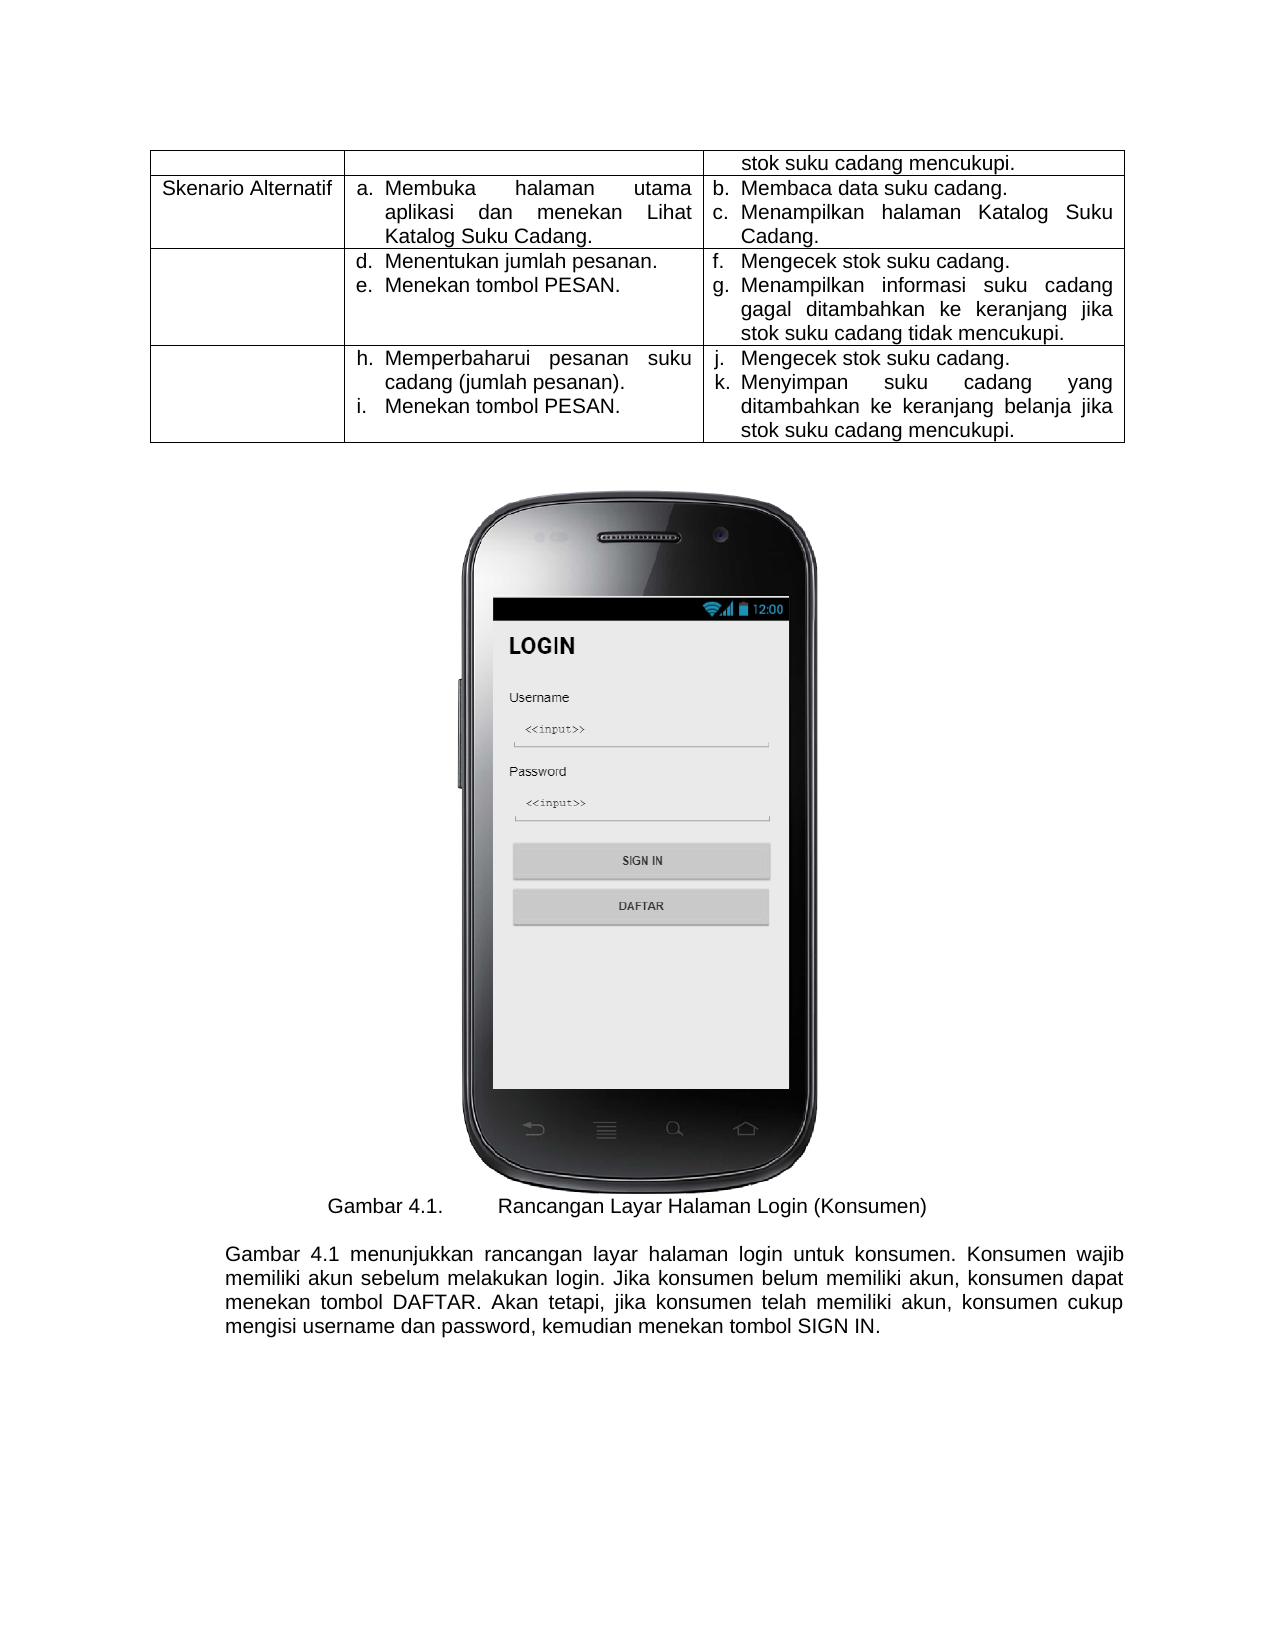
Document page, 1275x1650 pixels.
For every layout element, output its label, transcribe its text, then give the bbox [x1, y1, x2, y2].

table_cell Mengecek stok suku cadang. Menyimpan suku cadang yang ditambahkan ke keranjang belanja jika stok suku cadang mencukupi. [704, 346, 1124, 442]
list Gambar 4.1 menunjukkan rancangan layar halaman login untuk konsumen. Konsumen wajib memiliki akun sebelum melakukan login. Jika konsumen belum memiliki akun, konsumen dapat menekan tombol DAFTAR. Akan tetapi, jika konsumen telah memiliki akun, konsumen cukup mengisi username dan password, kemudian menekan tombol SIGN IN. [225, 1242, 1125, 1337]
table_cell [151, 151, 344, 175]
table_cell Membaca data suku cadang. Menampilkan halaman Katalog Suku Cadang. [704, 176, 1124, 248]
list Rancangan Layar Halaman Login (Konsumen) [187, 1194, 1125, 1218]
table_cell Memperbaharui pesanan suku cadang (jumlah pesanan). Menekan tombol PESAN. [345, 346, 703, 442]
table_cell [151, 249, 344, 345]
table_cell Menentukan jumlah pesanan. Menekan tombol PESAN. [345, 249, 703, 345]
picture [457, 490, 818, 1194]
table_cell Skenario Alternatif [151, 176, 344, 248]
table_cell Membuka halaman utama aplikasi dan menekan Lihat Katalog Suku Cadang. [345, 176, 703, 248]
table_cell Mengecek stok suku cadang. Menampilkan informasi suku cadang gagal ditambahkan ke keranjang jika stok suku cadang tidak mencukupi. [704, 249, 1124, 345]
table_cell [704, 151, 1124, 175]
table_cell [345, 151, 703, 175]
table_cell [151, 346, 344, 442]
